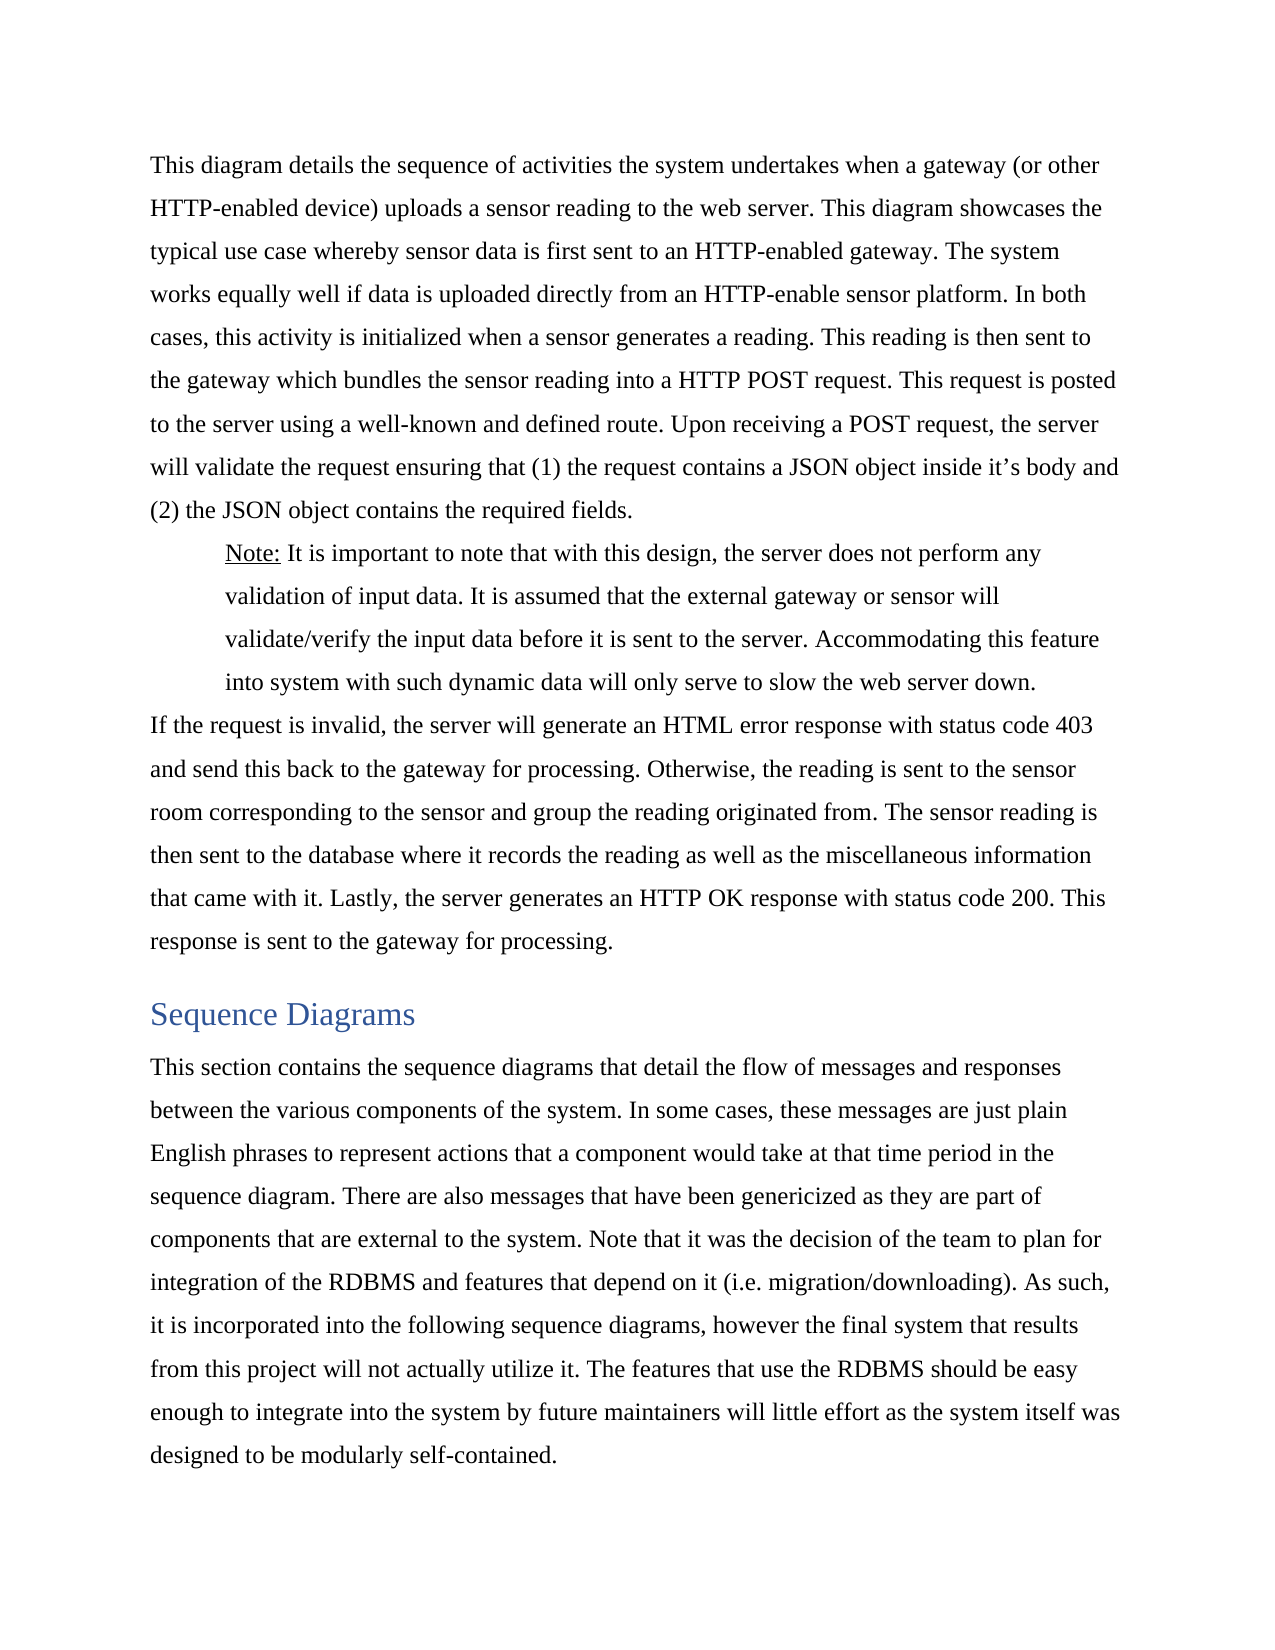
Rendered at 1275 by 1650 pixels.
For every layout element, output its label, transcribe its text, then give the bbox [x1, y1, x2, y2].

text This section contains the sequence diagrams that detail the flow of messages and responses between the various components of the system. In some cases, these messages are just plain English phrases to represent actions that a component would take at that time period in the sequence diagram. There are also messages that have been genericized as they are part of components that are external to the system. Note that it was the decision of the team to plan for integration of the RDBMS and features that depend on it (i.e. migration/downloading). As such, it is incorporated into the following sequence diagrams, however the final system that results from this project will not actually utilize it. The features that use the RDBMS should be easy enough to integrate into the system by future maintainers will little effort as the system itself was designed to be modularly self-contained. [150, 1052, 1125, 1469]
text If the request is invalid, the server will generate an HTML error response with status code 403 and send this back to the gateway for processing. Otherwise, the reading is sent to the sensor room corresponding to the sensor and group the reading originated from. The sensor reading is then sent to the database where it records the reading as well as the miscellaneous information that came with it. Lastly, the server generates an HTTP OK response with status code 200. This response is sent to the gateway for processing. [150, 711, 1125, 955]
subtitle Sequence Diagrams [150, 994, 1125, 1033]
text Note: It is important to note that with this design, the server does not perform any validation of input data. It is assumed that the external gateway or sensor will validate/verify the input data before it is sent to the server. Accommodating this feature into system with such dynamic data will only serve to slow the web server down. [225, 538, 1125, 696]
text This diagram details the sequence of activities the system undertakes when a gateway (or other HTTP-enabled device) uploads a sensor reading to the web server. This diagram showcases the typical use case whereby sensor data is first sent to an HTTP-enabled gateway. The system works equally well if data is uploaded directly from an HTTP-enable sensor platform. In both cases, this activity is initialized when a sensor generates a reading. This reading is then sent to the gateway which bundles the sensor reading into a HTTP POST request. This request is posted to the server using a well-known and defined route. Upon receiving a POST request, the server will validate the request ensuring that (1) the request contains a JSON object inside it’s body and (2) the JSON object contains the required fields. [150, 150, 1125, 524]
